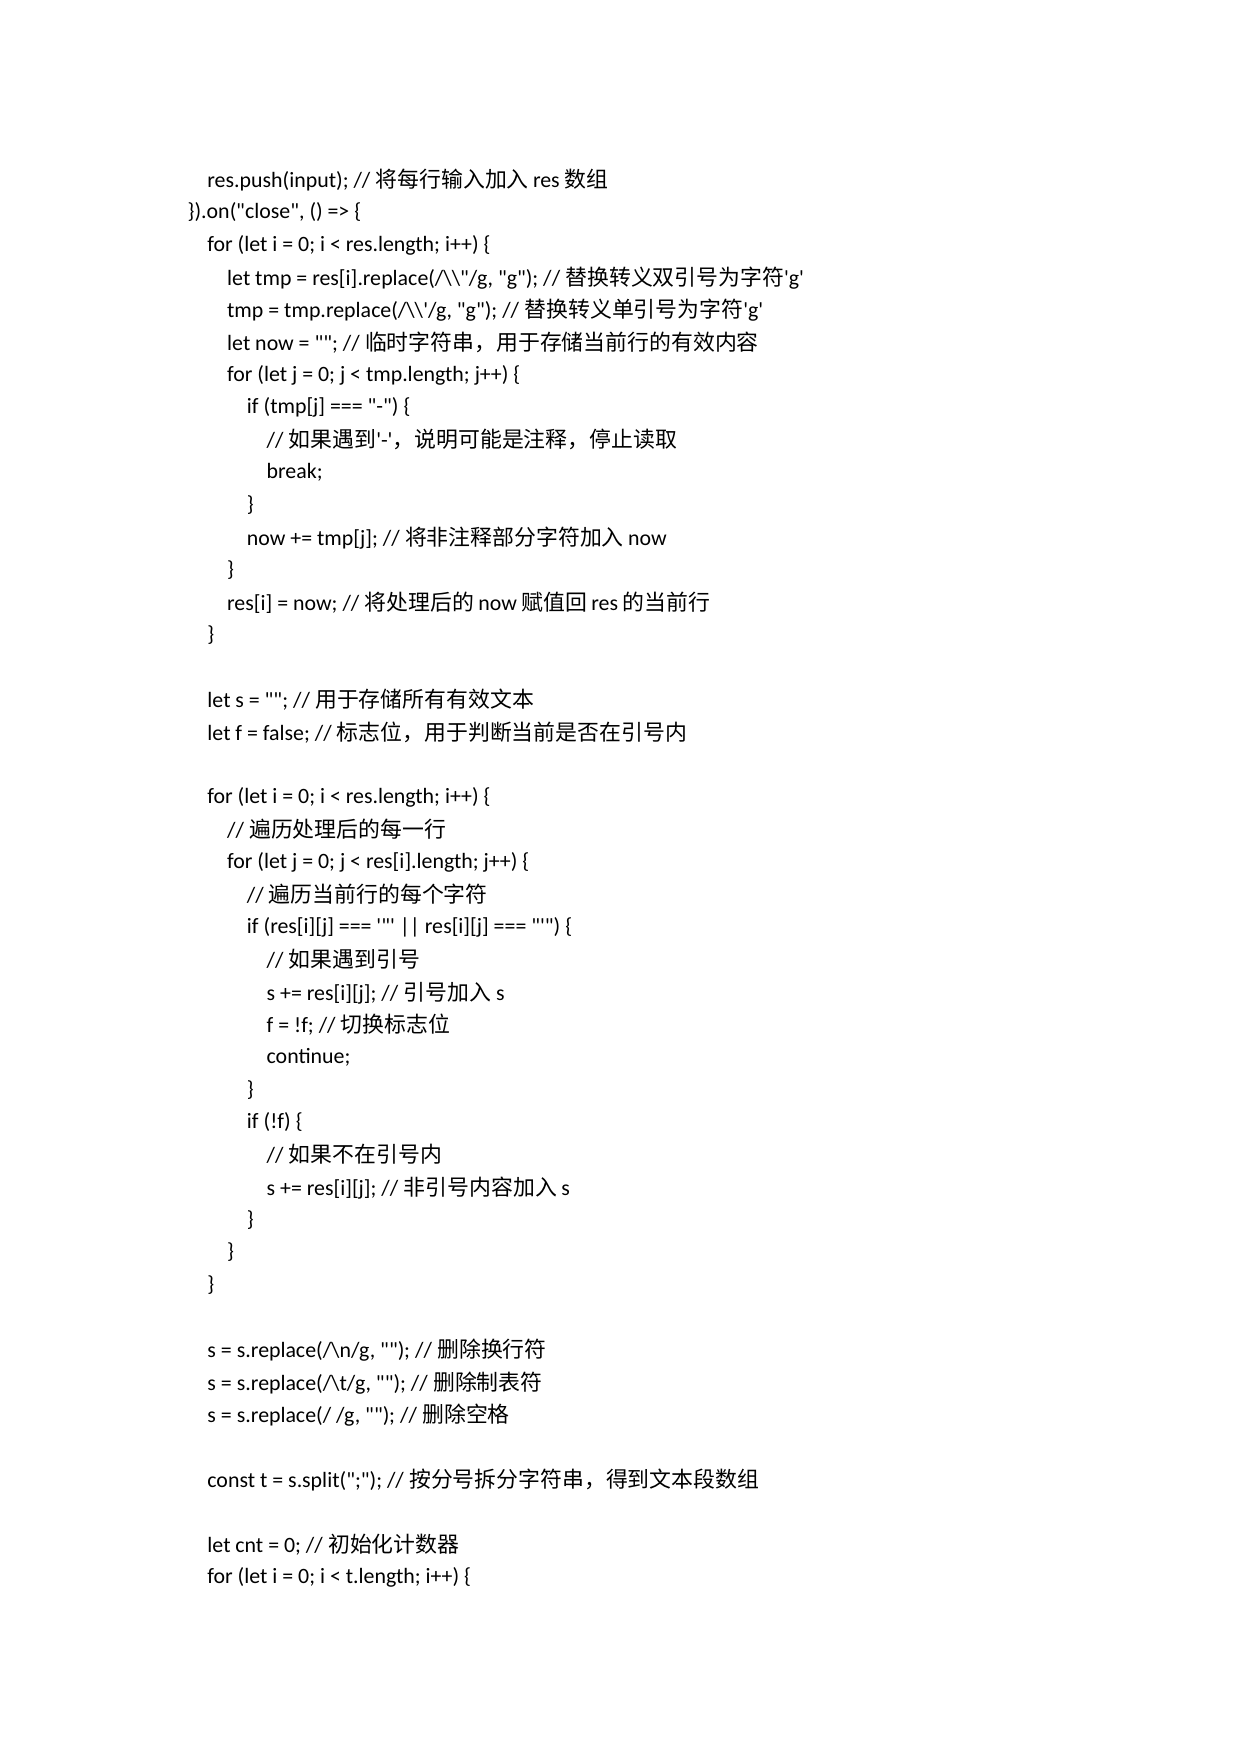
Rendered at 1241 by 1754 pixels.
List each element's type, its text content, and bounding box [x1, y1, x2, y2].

text break; [187, 454, 1053, 487]
text if (tmp[j] === "-") { [187, 389, 1053, 422]
text let cnt = 0; // 初始化计数器 [187, 1527, 1053, 1559]
text s += res[i][j]; // 引号加入 s [187, 974, 1053, 1007]
text // 如果遇到引号 [187, 942, 1053, 974]
text let s = ""; // 用于存储所有有效文本 [187, 682, 1053, 714]
text if (!f) { [187, 1104, 1053, 1137]
text let f = false; // 标志位，用于判断当前是否在引号内 [187, 714, 1053, 747]
text if (res[i][j] === '"' || res[i][j] === "'") { [187, 909, 1053, 942]
text let now = ""; // 临时字符串，用于存储当前行的有效内容 [187, 324, 1053, 357]
text s = s.replace(/\t/g, ""); // 删除制表符 [187, 1364, 1053, 1397]
text for (let j = 0; j < res[i].length; j++) { [187, 844, 1053, 877]
text } [187, 552, 1053, 584]
text s += res[i][j]; // 非引号内容加入s [187, 1169, 1053, 1202]
text res.push(input); // 将每行输入加入res数组 [187, 162, 1053, 194]
text } [187, 1202, 1053, 1234]
text for (let i = 0; i < res.length; i++) { [187, 779, 1053, 812]
text s = s.replace(/\n/g, ""); // 删除换行符 [187, 1332, 1053, 1364]
text for (let j = 0; j < tmp.length; j++) { [187, 357, 1053, 389]
text f = !f; // 切换标志位 [187, 1007, 1053, 1039]
text }).on("close", () => { [187, 194, 1053, 227]
text s = s.replace(/ /g, ""); // 删除空格 [187, 1397, 1053, 1429]
text } [187, 1072, 1053, 1104]
text continue; [187, 1039, 1053, 1072]
text } [187, 1234, 1053, 1267]
text for (let i = 0; i < res.length; i++) { [187, 227, 1053, 259]
text now += tmp[j]; // 将非注释部分字符加入now [187, 519, 1053, 552]
text for (let i = 0; i < t.length; i++) { [187, 1559, 1053, 1592]
text } [187, 617, 1053, 649]
text // 如果不在引号内 [187, 1137, 1053, 1169]
text // 遍历当前行的每个字符 [187, 877, 1053, 909]
text tmp = tmp.replace(/\\'/g, "g"); // 替换转义单引号为字符'g' [187, 292, 1053, 324]
text } [187, 487, 1053, 519]
text } [187, 1267, 1053, 1299]
text let tmp = res[i].replace(/\\"/g, "g"); // 替换转义双引号为字符'g' [187, 259, 1053, 292]
text const t = s.split(";"); // 按分号拆分字符串，得到文本段数组 [187, 1462, 1053, 1494]
text res[i] = now; // 将处理后的now赋值回res的当前行 [187, 584, 1053, 617]
text // 遍历处理后的每一行 [187, 812, 1053, 844]
text // 如果遇到'-'，说明可能是注释，停止读取 [187, 422, 1053, 454]
